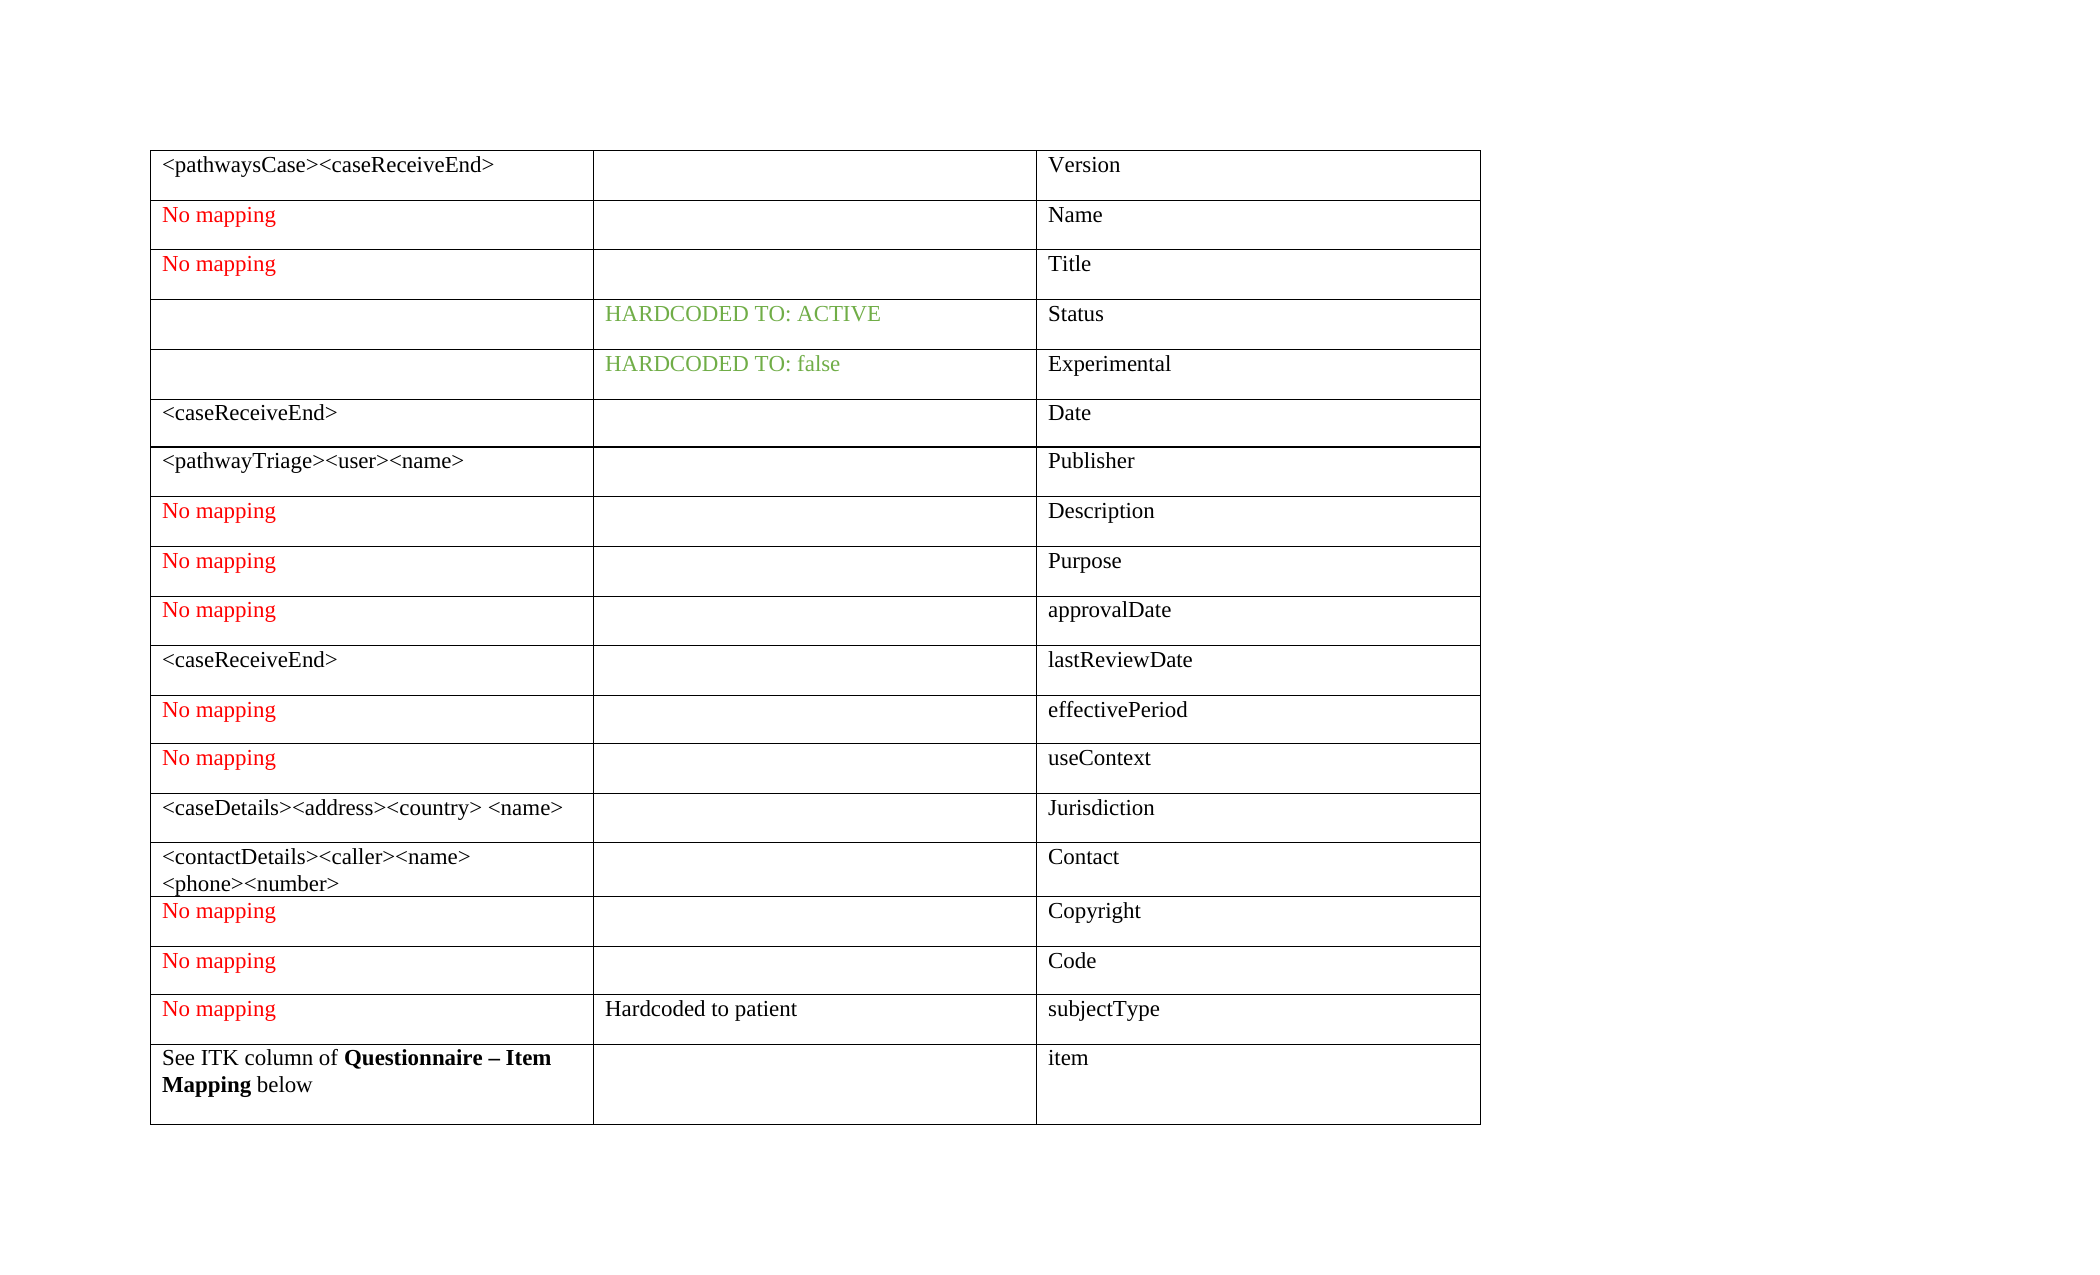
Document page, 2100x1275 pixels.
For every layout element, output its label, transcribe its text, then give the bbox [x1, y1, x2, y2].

table_cell [594, 547, 1036, 596]
table_cell lastReviewDate [1037, 646, 1480, 695]
table_cell [594, 497, 1036, 546]
table_cell [594, 448, 1036, 496]
table_cell Purpose [1037, 547, 1480, 596]
table_cell [151, 300, 593, 349]
table_cell No mapping [151, 947, 593, 994]
table_cell Hardcoded to patient [594, 995, 1036, 1043]
table_cell [594, 744, 1036, 793]
table_cell Publisher [1037, 448, 1480, 496]
table_cell [594, 151, 1036, 200]
table_cell [594, 897, 1036, 946]
table_cell [594, 843, 1036, 896]
table_cell No mapping [151, 597, 593, 645]
table_cell Experimental [1037, 350, 1480, 398]
table_cell Version [1037, 151, 1480, 200]
table_cell See ITK column of Questionnaire – Item Mapping below [151, 1045, 593, 1123]
table_cell <caseDetails><address><country> <name> [151, 794, 593, 842]
table_cell subjectType [1037, 995, 1480, 1043]
table_cell Title [1037, 250, 1480, 299]
table_cell No mapping [151, 995, 593, 1043]
table_cell [594, 250, 1036, 299]
table_cell item [1037, 1045, 1480, 1123]
table_cell No mapping [151, 696, 593, 743]
table_cell No mapping [151, 497, 593, 546]
table_cell approvalDate [1037, 597, 1480, 645]
table_cell <contactDetails><caller><name> <phone><number> [151, 843, 593, 896]
table_cell Description [1037, 497, 1480, 546]
table_cell [151, 350, 593, 398]
table_cell [594, 400, 1036, 446]
table_cell effectivePeriod [1037, 696, 1480, 743]
table_cell [594, 696, 1036, 743]
table_cell HARDCODED TO: ACTIVE [594, 300, 1036, 349]
table_cell Copyright [1037, 897, 1480, 946]
table_cell No mapping [151, 250, 593, 299]
table_cell [594, 201, 1036, 249]
table_cell HARDCODED TO: false [594, 350, 1036, 398]
table_cell [594, 597, 1036, 645]
table_cell Name [1037, 201, 1480, 249]
table_cell No mapping [151, 547, 593, 596]
table_cell Date [1037, 400, 1480, 446]
table_cell [594, 646, 1036, 695]
table_cell <pathwaysCase><caseReceiveEnd> [151, 151, 593, 200]
table_cell [594, 1045, 1036, 1123]
table_cell <pathwayTriage><user><name> [151, 448, 593, 496]
table_cell [594, 794, 1036, 842]
table_cell [594, 947, 1036, 994]
table_cell Code [1037, 947, 1480, 994]
table_cell Status [1037, 300, 1480, 349]
table_cell Contact [1037, 843, 1480, 896]
table_cell No mapping [151, 201, 593, 249]
table_cell <caseReceiveEnd> [151, 646, 593, 695]
table_cell No mapping [151, 744, 593, 793]
table_cell No mapping [151, 897, 593, 946]
table_cell Jurisdiction [1037, 794, 1480, 842]
table_cell useContext [1037, 744, 1480, 793]
table_cell <caseReceiveEnd> [151, 400, 593, 446]
